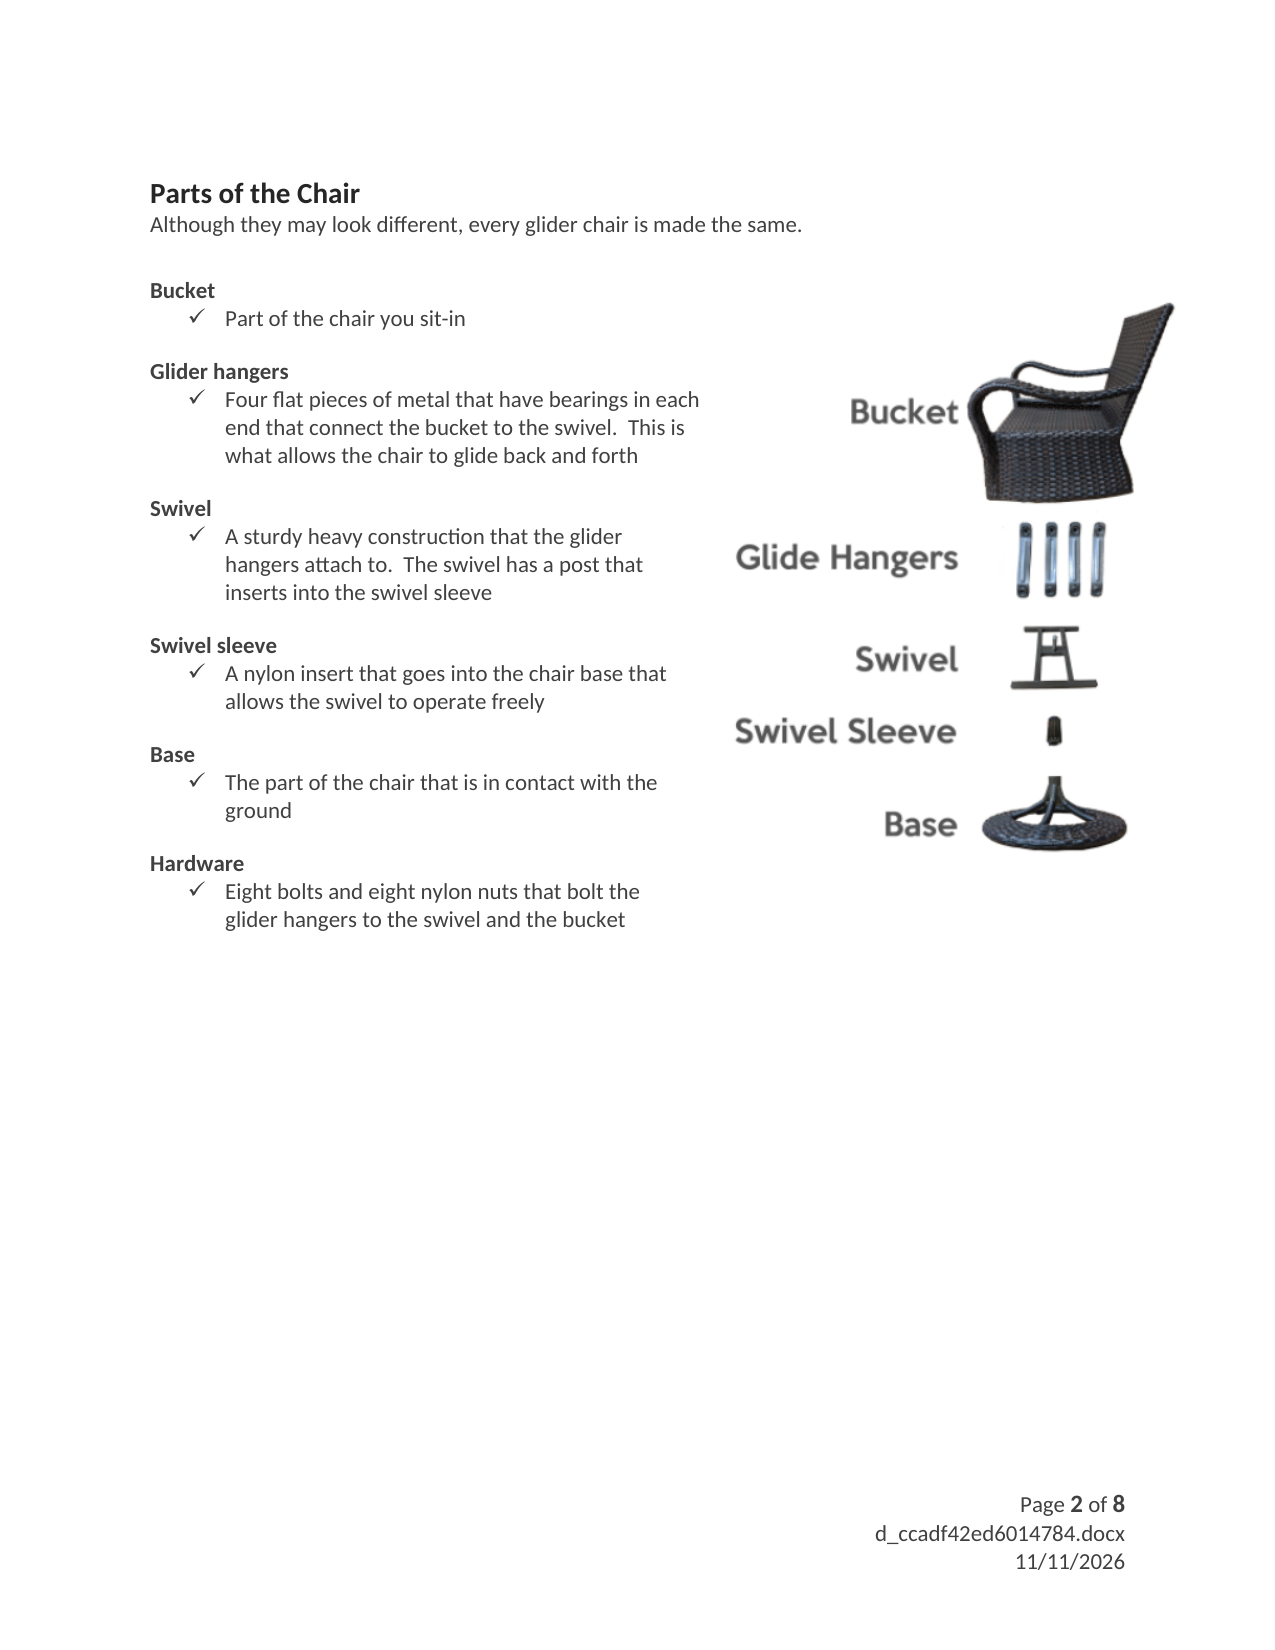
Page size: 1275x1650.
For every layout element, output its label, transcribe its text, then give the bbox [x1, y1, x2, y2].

list Four flat pieces of metal that have bearings in each end that connect the bucket to the swivel. This is what allows the chair to glide back and forth [187, 385, 720, 469]
subtitle Parts of the Chair [150, 175, 1125, 211]
list Part of the chair you sit-in [187, 304, 720, 332]
text Swivel [150, 494, 720, 522]
picture [720, 293, 1194, 875]
text Bucket [150, 276, 1125, 304]
text Hardware [150, 849, 1125, 877]
list A nylon insert that goes into the chair base that allows the swivel to operate freely [187, 659, 720, 715]
list The part of the chair that is in contact with the ground [187, 768, 720, 824]
text Although they may look different, every glider chair is made the same. [150, 211, 1125, 239]
list A sturdy heavy construction that the glider hangers attach to. The swivel has a post that inserts into the swivel sleeve [187, 522, 720, 606]
text Swivel sleeve [150, 631, 720, 659]
text Base [150, 740, 720, 768]
list Eight bolts and eight nylon nuts that bolt the glider hangers to the swivel and the bucket [187, 877, 666, 933]
text Glider hangers [150, 357, 720, 385]
